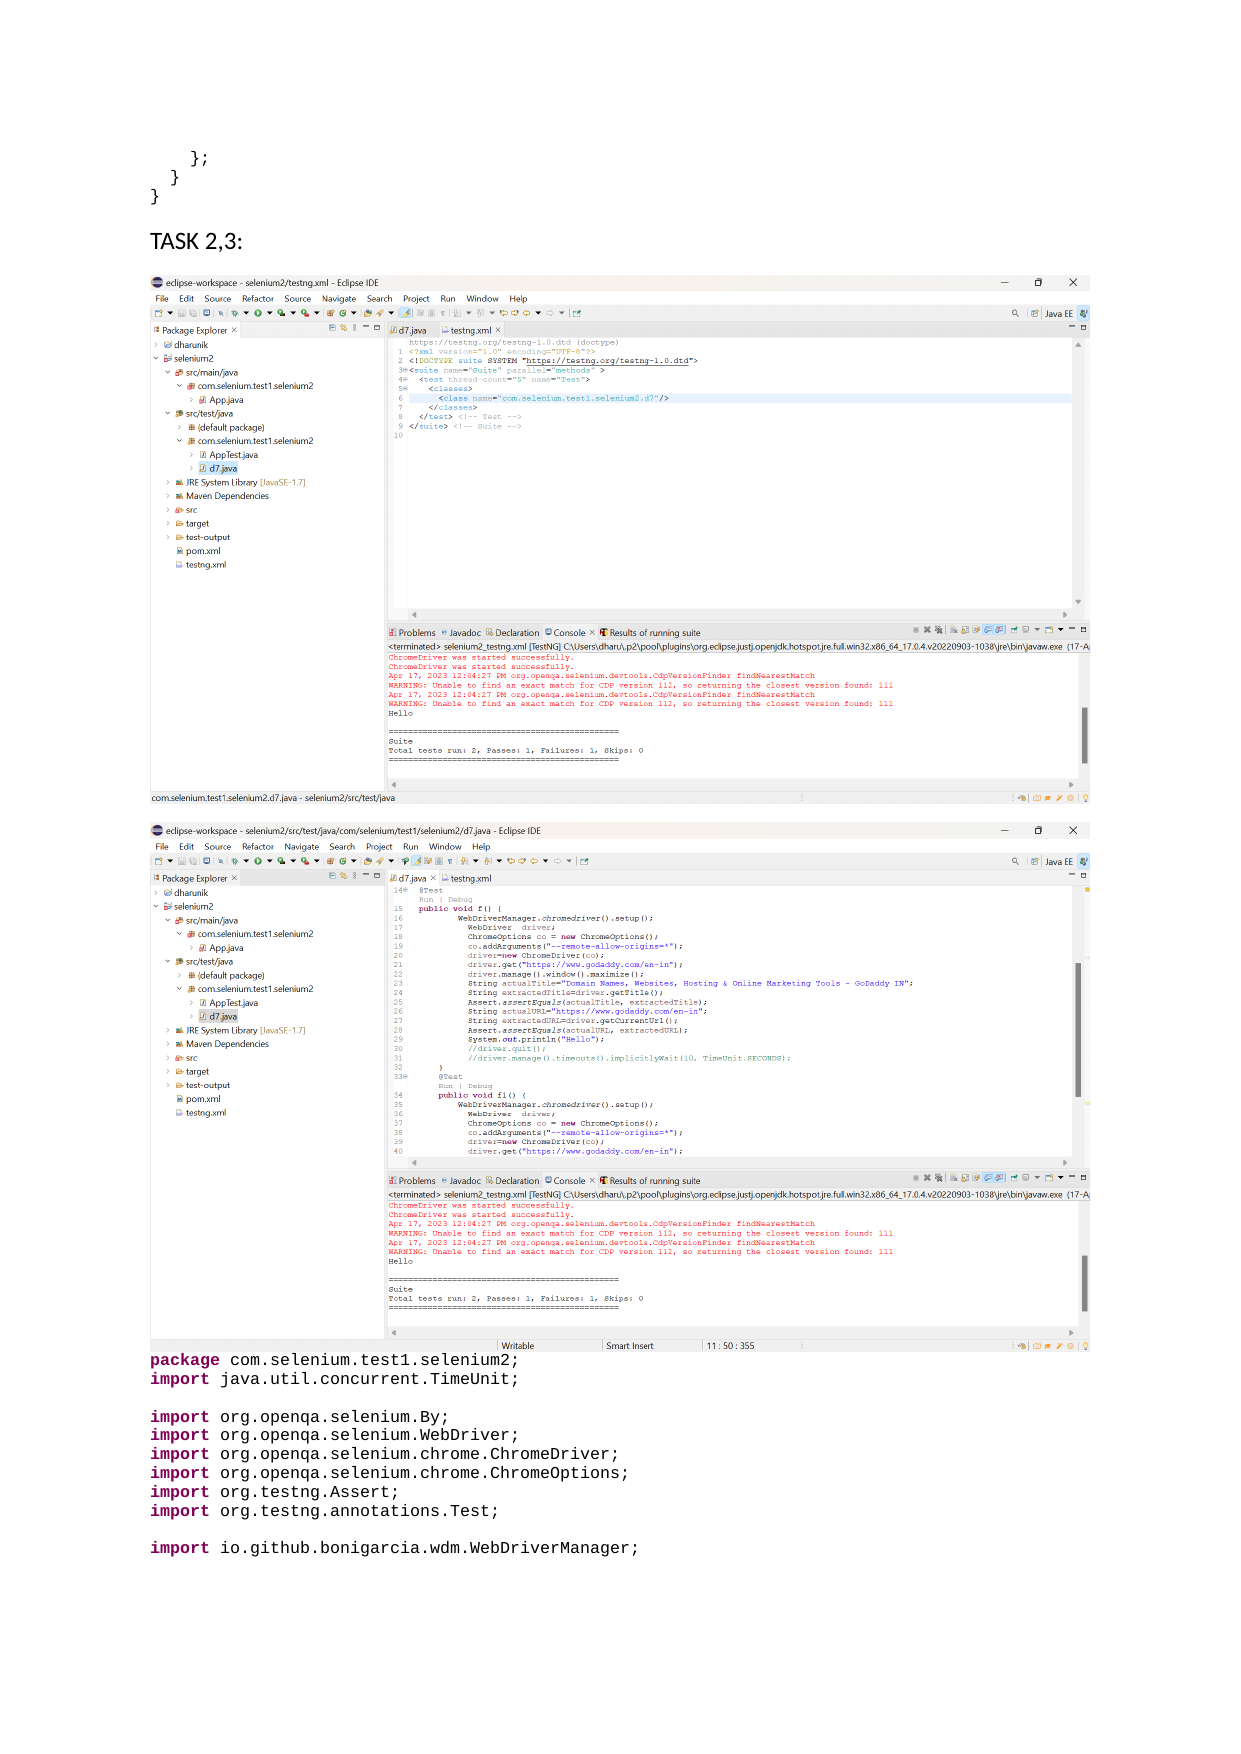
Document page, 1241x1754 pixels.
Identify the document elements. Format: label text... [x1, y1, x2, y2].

text }; [150, 150, 1090, 169]
text import org.testng.annotations.Test; [150, 1502, 1090, 1521]
text import org.testng.Assert; [150, 1483, 1090, 1502]
text package com.selenium.test1.selenium2; [150, 1352, 1090, 1370]
text TASK 2,3: [150, 225, 1090, 256]
picture [150, 822, 1091, 1352]
text import org.openqa.selenium.chrome.ChromeDriver; [150, 1446, 1090, 1465]
text import org.openqa.selenium.WebDriver; [150, 1427, 1090, 1446]
text import java.util.concurrent.TimeUnit; [150, 1370, 1090, 1389]
text import org.openqa.selenium.chrome.ChromeOptions; [150, 1465, 1090, 1483]
text } [150, 188, 1090, 207]
text } [150, 169, 1090, 188]
text import io.github.bonigarcia.wdm.WebDriverManager; [150, 1540, 1090, 1559]
picture [150, 275, 1091, 804]
text import org.openqa.selenium.By; [150, 1408, 1090, 1427]
